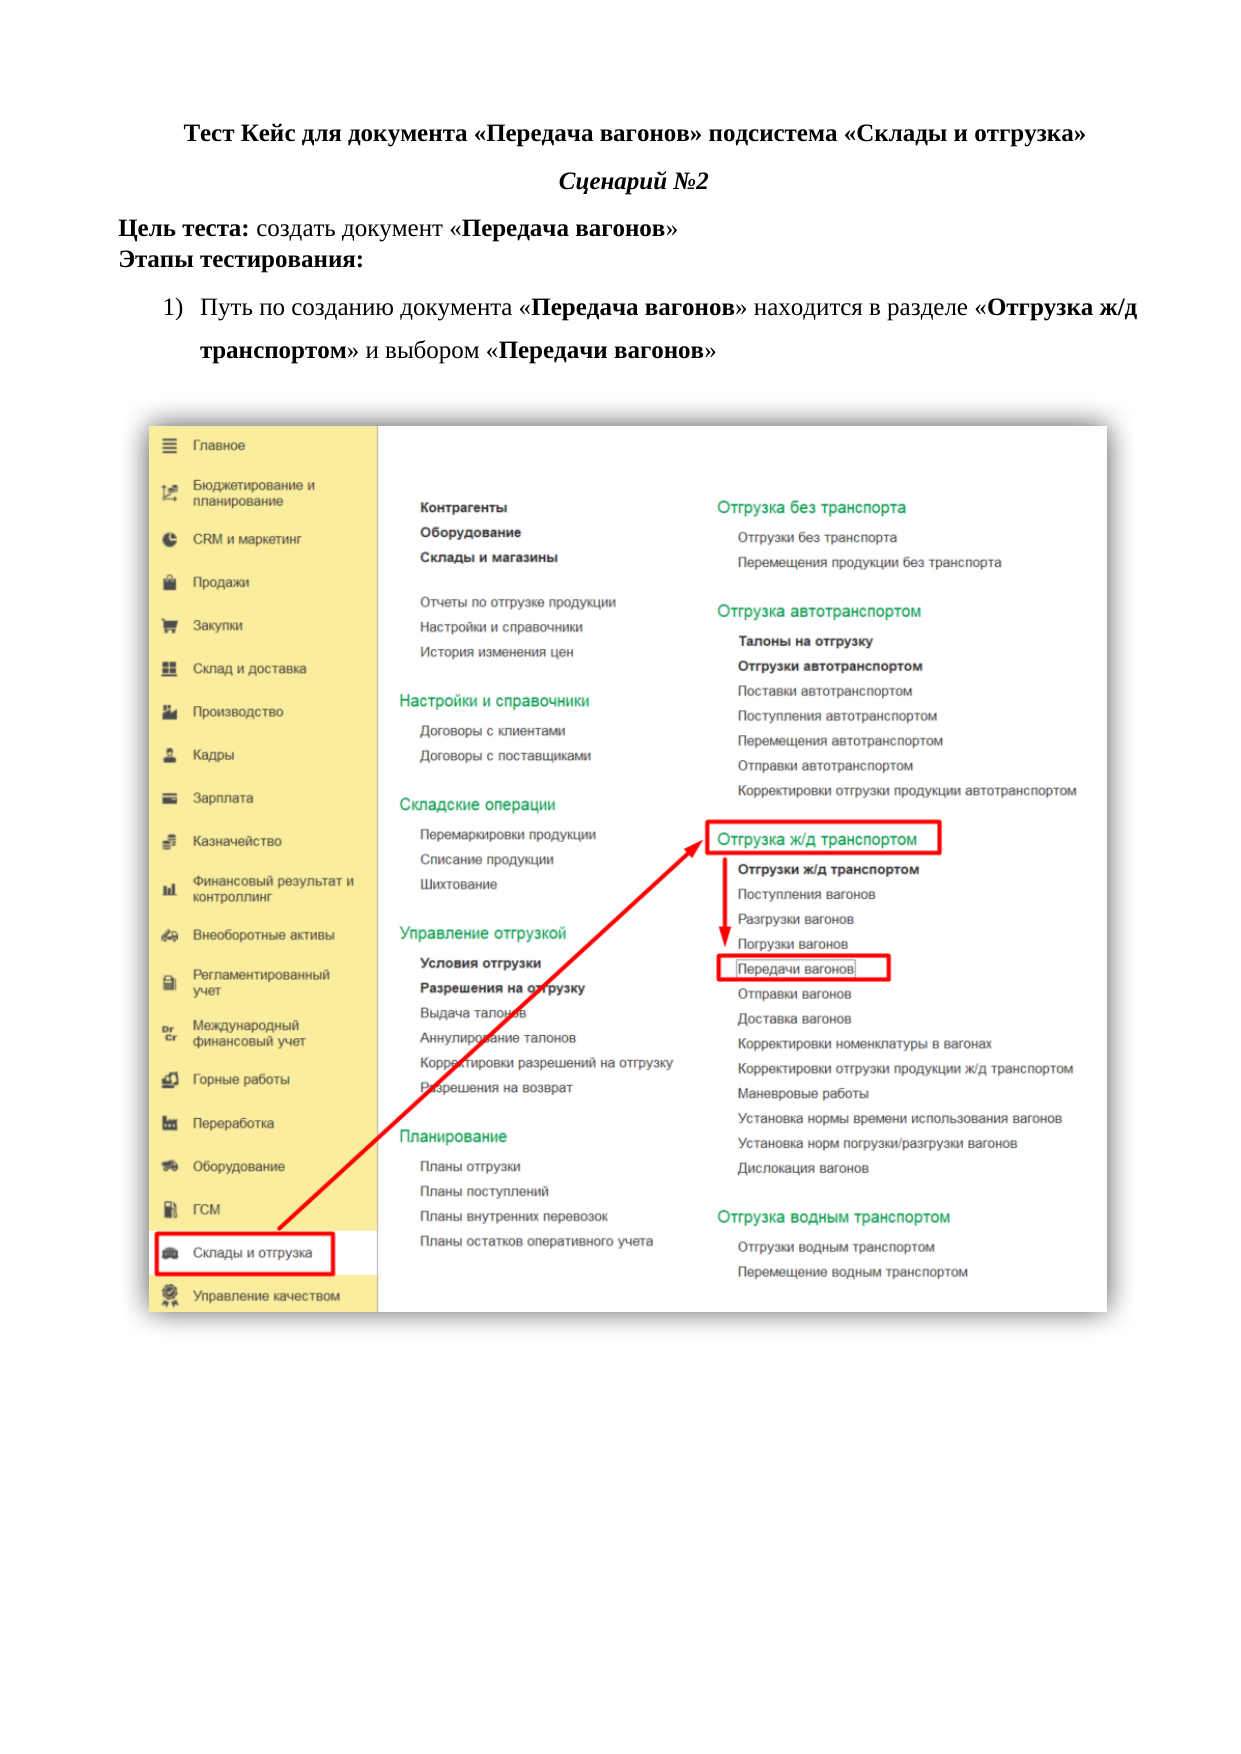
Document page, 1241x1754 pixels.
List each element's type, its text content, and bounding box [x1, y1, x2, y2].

text Сценарий №2 [118, 166, 1152, 194]
list Путь по созданию документа «Передача вагонов» находится в разделе «Отгрузка ж/д транспортом» и выбором «Передачи вагонов» [162, 292, 1152, 364]
text Цель теста: создать документ «Передача вагонов» Этапы тестирования: [118, 213, 1152, 273]
text Тест Кейс для документа «Передача вагонов» подсистема «Склады и отгрузка» [118, 118, 1152, 147]
picture [149, 426, 1107, 1312]
